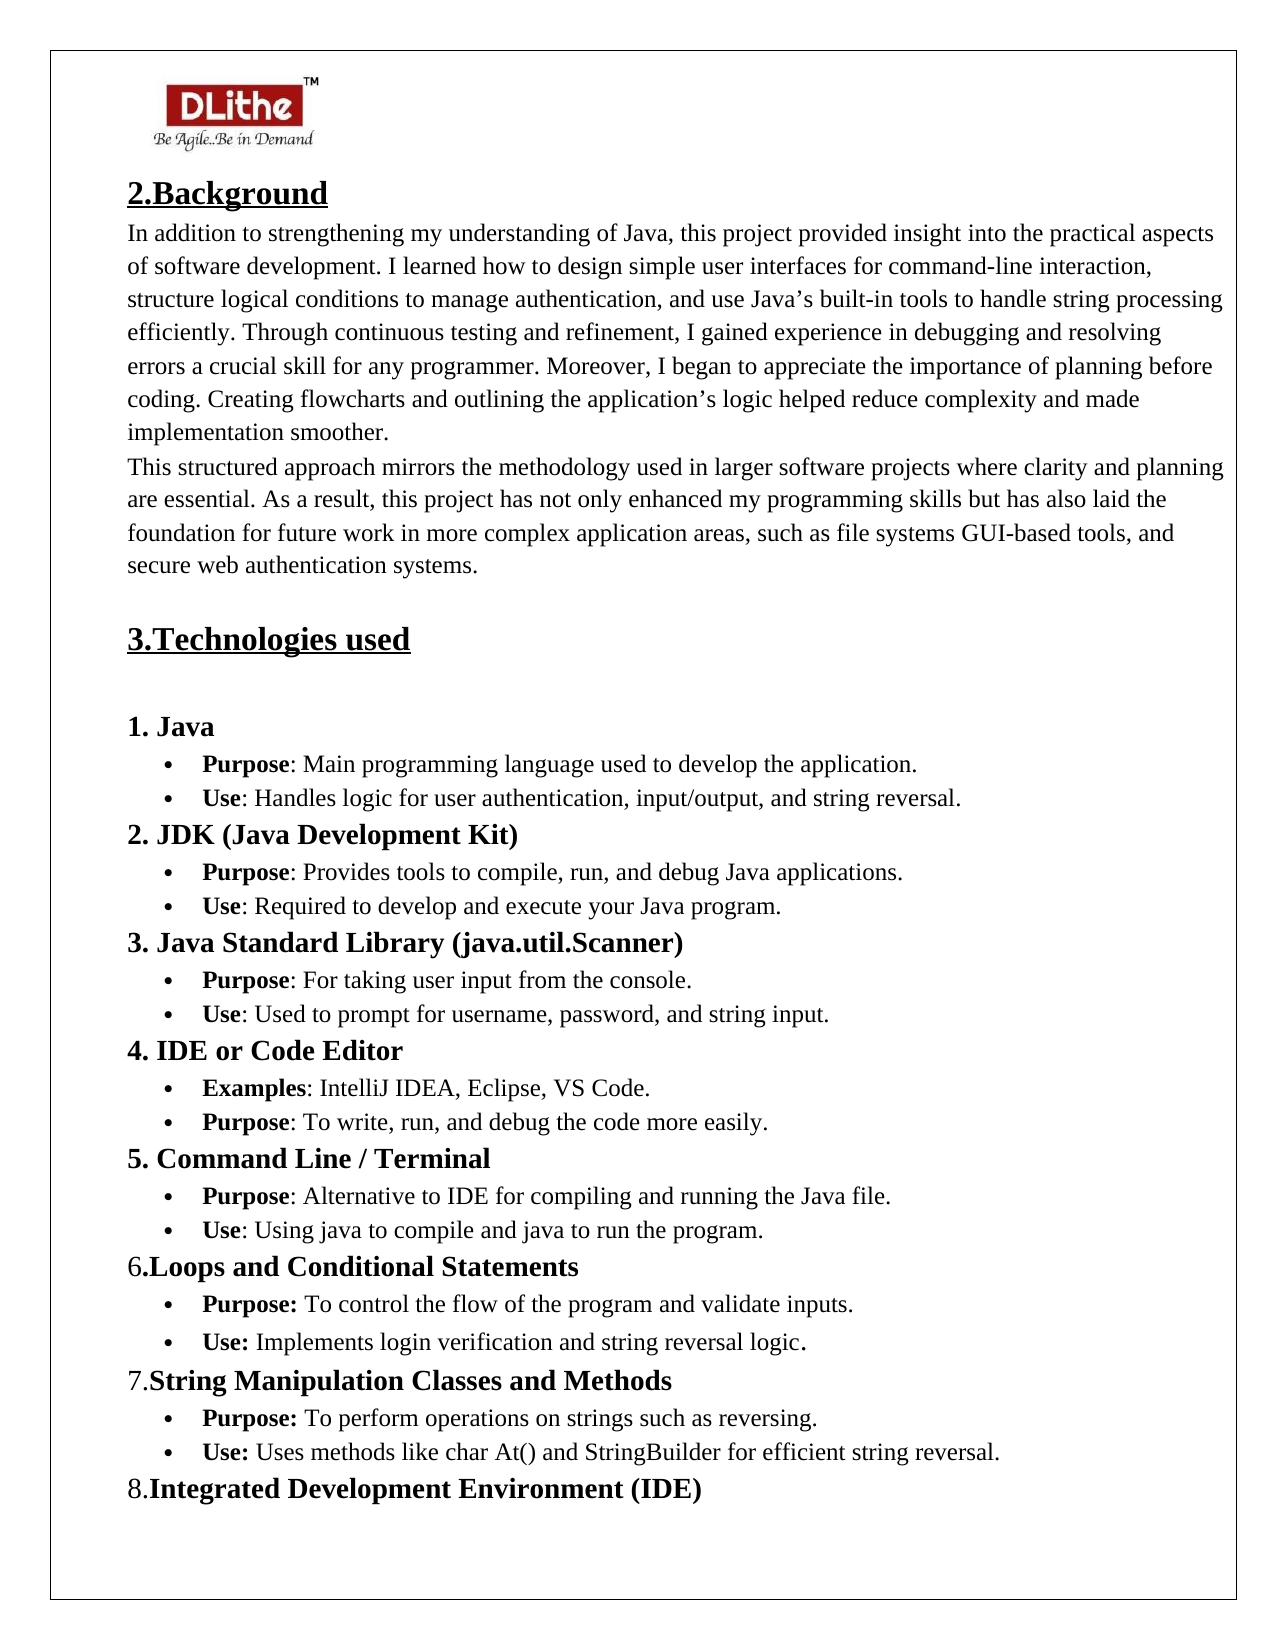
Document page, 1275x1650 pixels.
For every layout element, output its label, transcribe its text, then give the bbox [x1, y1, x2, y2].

list Use: Implements login verification and string reversal logic. [164, 1323, 1236, 1357]
list Use: Using java to compile and java to run the program. [164, 1215, 1236, 1244]
text 8.Integrated Development Environment (IDE) [127, 1471, 1236, 1504]
list Use: Uses methods like char At() and StringBuilder for efficient string reversal. [164, 1437, 1236, 1466]
text 4. IDE or Code Editor [127, 1033, 1236, 1067]
list Purpose: Alternative to IDE for compiling and running the Java file. [164, 1181, 1236, 1210]
text 1. Java [127, 709, 1236, 743]
text 6.Loops and Conditional Statements [127, 1249, 1236, 1283]
text 2.Background [127, 173, 1236, 211]
picture [150, 75, 319, 154]
list Purpose: To perform operations on strings such as reversing. [164, 1403, 1236, 1431]
list Use: Required to develop and execute your Java program. [164, 891, 1236, 920]
list Purpose: To control the flow of the program and validate inputs. [164, 1289, 1236, 1318]
list Purpose: Main programming language used to develop the application. [164, 749, 1236, 778]
text This structured approach mirrors the methodology used in larger software projects where clarity and planning are essential. As a result, this project has not only enhanced my programming skills but has also laid the foundation for future work in more complex application areas, such as file systems GUI-based tools, and secure web authentication systems. [127, 452, 1236, 579]
list Use: Handles logic for user authentication, input/output, and string reversal. [164, 783, 1236, 812]
text 5. Command Line / Terminal [127, 1141, 1236, 1175]
text 7.String Manipulation Classes and Methods [127, 1363, 1236, 1397]
text In addition to strengthening my understanding of Java, this project provided insight into the practical aspects of software development. I learned how to design simple user interfaces for command-line interaction, structure logical conditions to manage authentication, and use Java’s built-in tools to handle string processing efficiently. Through continuous testing and refinement, I gained experience in debugging and resolving [127, 218, 1236, 346]
text 2. JDK (Java Development Kit) [127, 817, 1236, 851]
list Examples: IntelliJ IDEA, Eclipse, VS Code. [164, 1073, 1236, 1102]
list Purpose: To write, run, and debug the code more easily. [164, 1107, 1236, 1136]
list Purpose: For taking user input from the console. [164, 965, 1236, 994]
list Use: Used to prompt for username, password, and string input. [164, 999, 1236, 1028]
text 3. Java Standard Library (java.util.Scanner) [127, 925, 1236, 959]
text errors a crucial skill for any programmer. Moreover, I began to appreciate the importance of planning before coding. Creating flowcharts and outlining the application’s logic helped reduce complexity and made implementation smoother. [127, 351, 1236, 446]
list Purpose: Provides tools to compile, run, and debug Java applications. [164, 857, 1236, 886]
text 3.Technologies used [127, 619, 1236, 657]
